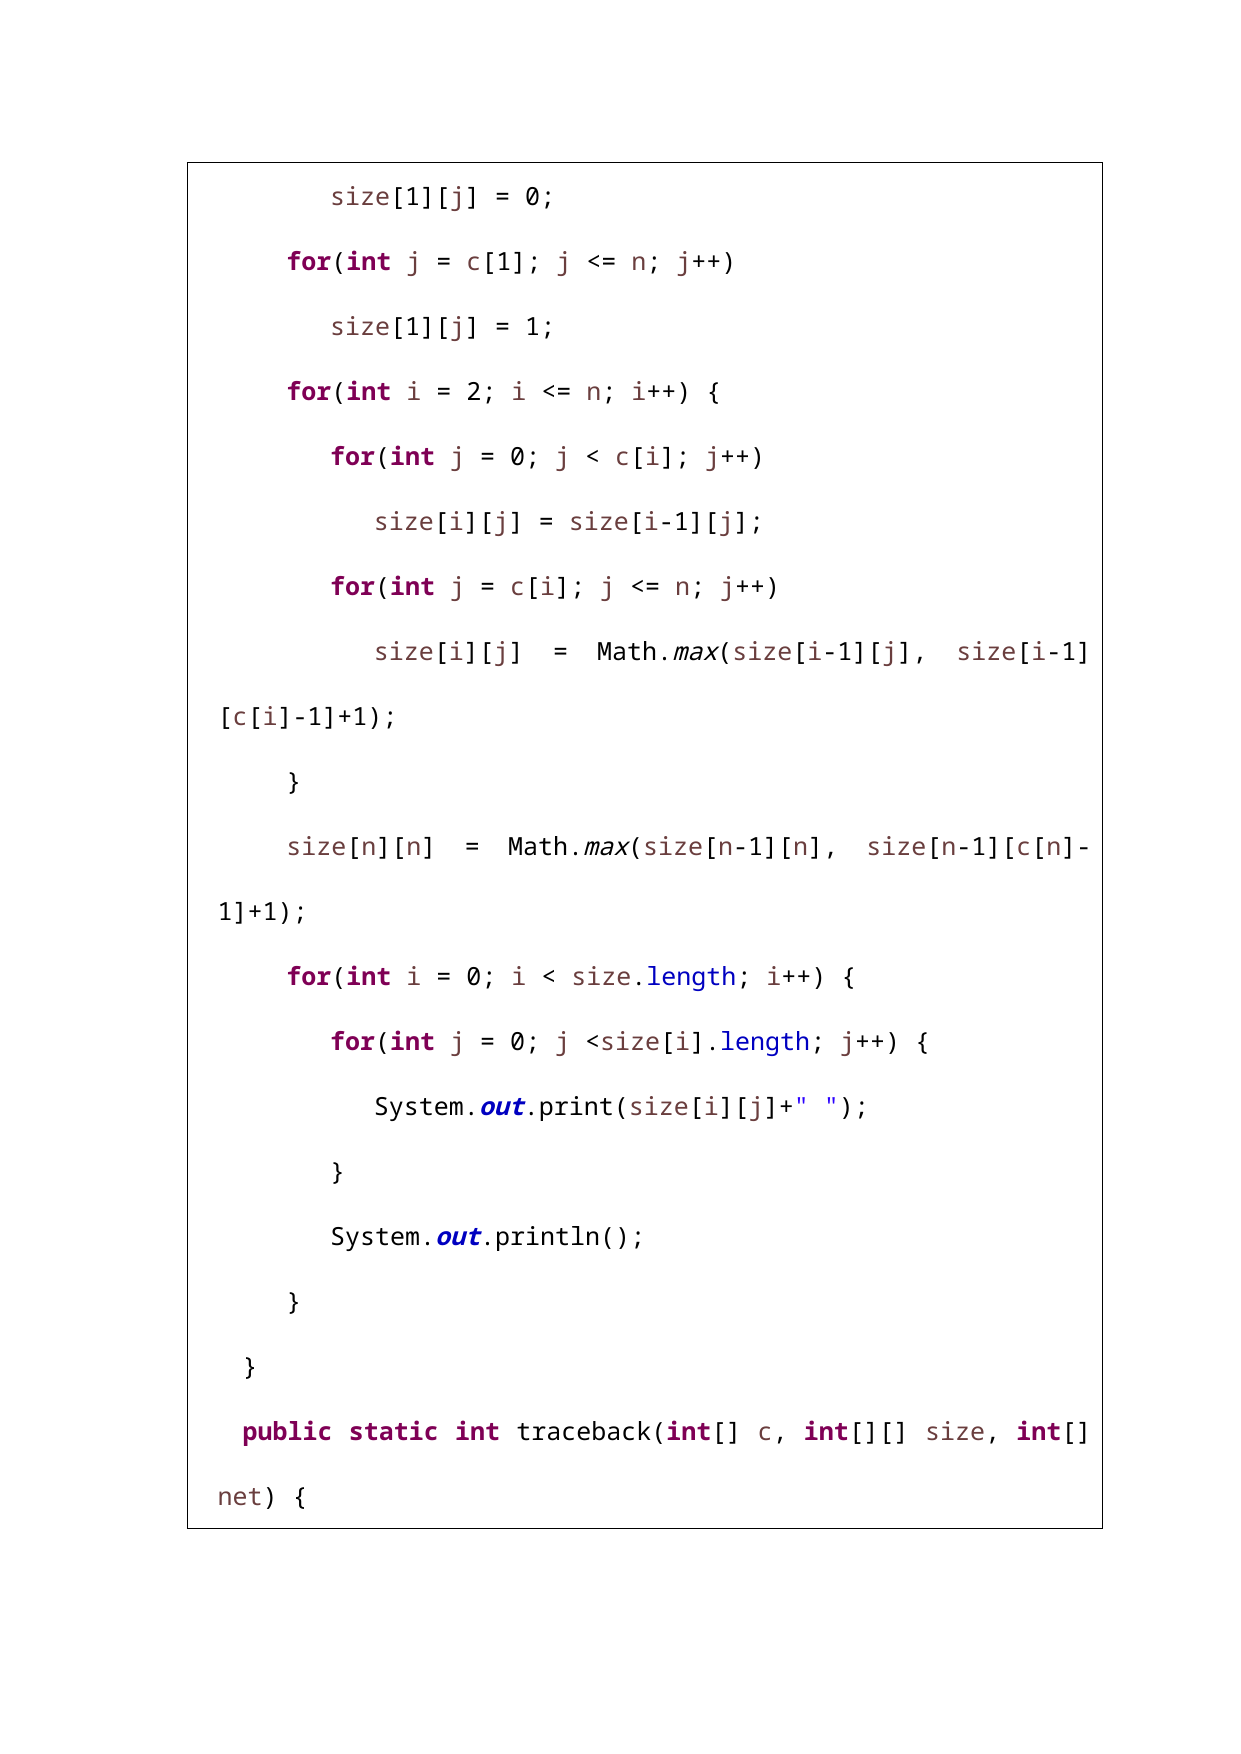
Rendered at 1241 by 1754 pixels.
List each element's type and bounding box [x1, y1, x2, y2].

table_cell [188, 163, 1102, 1528]
